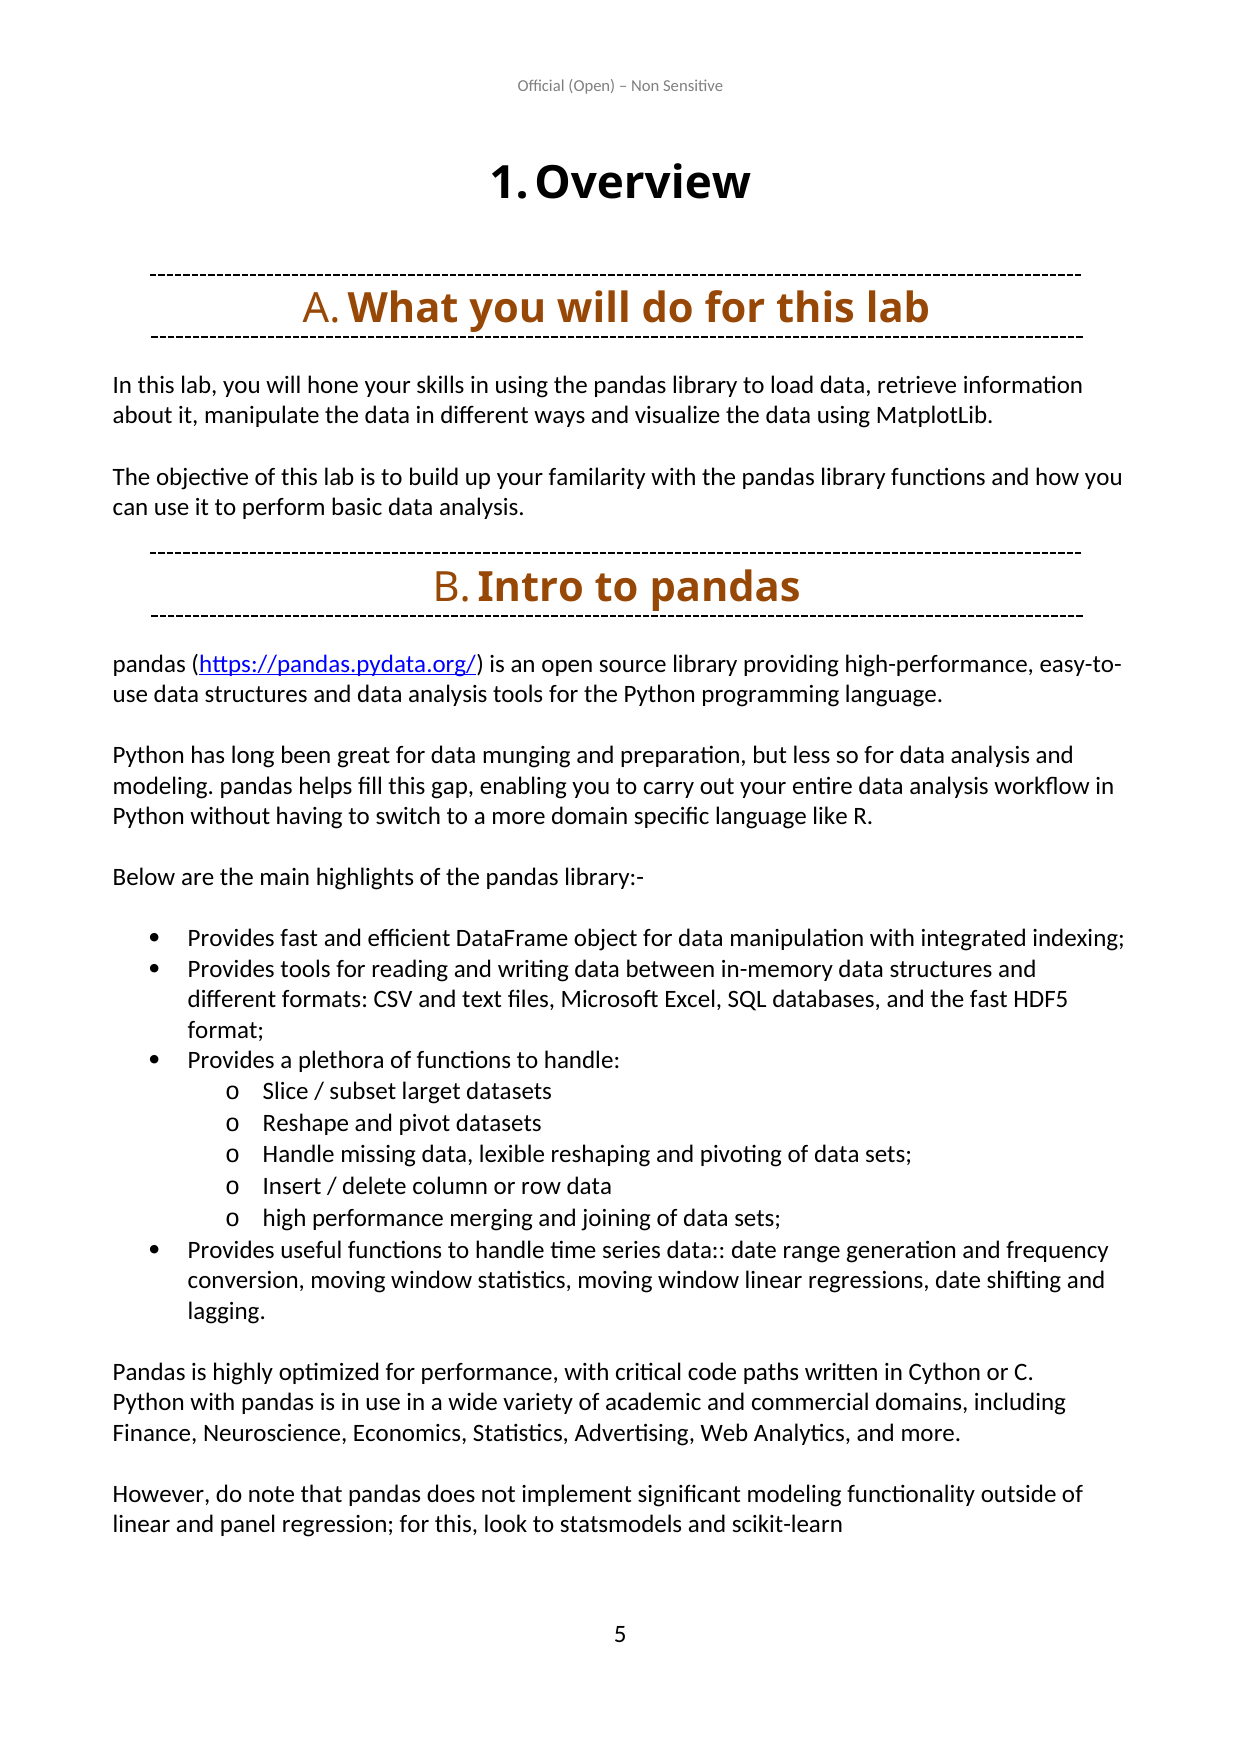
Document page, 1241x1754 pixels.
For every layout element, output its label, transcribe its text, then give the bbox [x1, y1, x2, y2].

text The objective of this lab is to build up your familarity with the pandas library functions and how you can use it to perform basic data analysis. [112, 461, 1128, 522]
list Slice / subset larget datasets [225, 1075, 1128, 1107]
subtitle What you will do for this lab [150, 273, 1083, 338]
text Pandas is highly optimized for performance, with critical code paths written in Cython or C. [112, 1356, 1128, 1387]
list Provides a plethora of functions to handle: [150, 1044, 1128, 1075]
text pandas (https://pandas.pydata.org/) is an open source library providing high-performance, easy-to-use data structures and data analysis tools for the Python programming language. [112, 648, 1128, 709]
list Provides useful functions to handle time series data:: date range generation and frequency conversion, moving window statistics, moving window linear regressions, date shifting and lagging. [150, 1234, 1128, 1326]
text Below are the main highlights of the pandas library:- [112, 861, 1128, 892]
list Provides tools for reading and writing data between in-memory data structures and different formats: CSV and text files, Microsoft Excel, SQL databases, and the fast HDF5 format; [150, 953, 1128, 1044]
text In this lab, you will hone your skills in using the pandas library to load data, retrieve information about it, manipulate the data in different ways and visualize the data using MatplotLib. [112, 369, 1128, 430]
text Python has long been great for data munging and preparation, but less so for data analysis and modeling. pandas helps fill this gap, enabling you to carry out your entire data analysis workflow in Python without having to switch to a more domain specific language like R. [112, 739, 1128, 831]
subtitle Overview [112, 150, 1128, 212]
text However, do note that pandas does not implement significant modeling functionality outside of linear and panel regression; for this, look to statsmodels and scikit-learn [112, 1478, 1128, 1539]
list Reshape and pivot datasets [225, 1107, 1128, 1139]
text Python with pandas is in use in a wide variety of academic and commercial domains, including Finance, Neuroscience, Economics, Statistics, Advertising, Web Analytics, and more. [112, 1387, 1128, 1448]
list Handle missing data, lexible reshaping and pivoting of data sets; [225, 1139, 1128, 1170]
list high performance merging and joining of data sets; [225, 1202, 1128, 1234]
list Insert / delete column or row data [225, 1170, 1128, 1202]
list Provides fast and efficient DataFrame object for data manipulation with integrated indexing; [150, 922, 1128, 953]
subtitle Intro to pandas [150, 552, 1083, 617]
